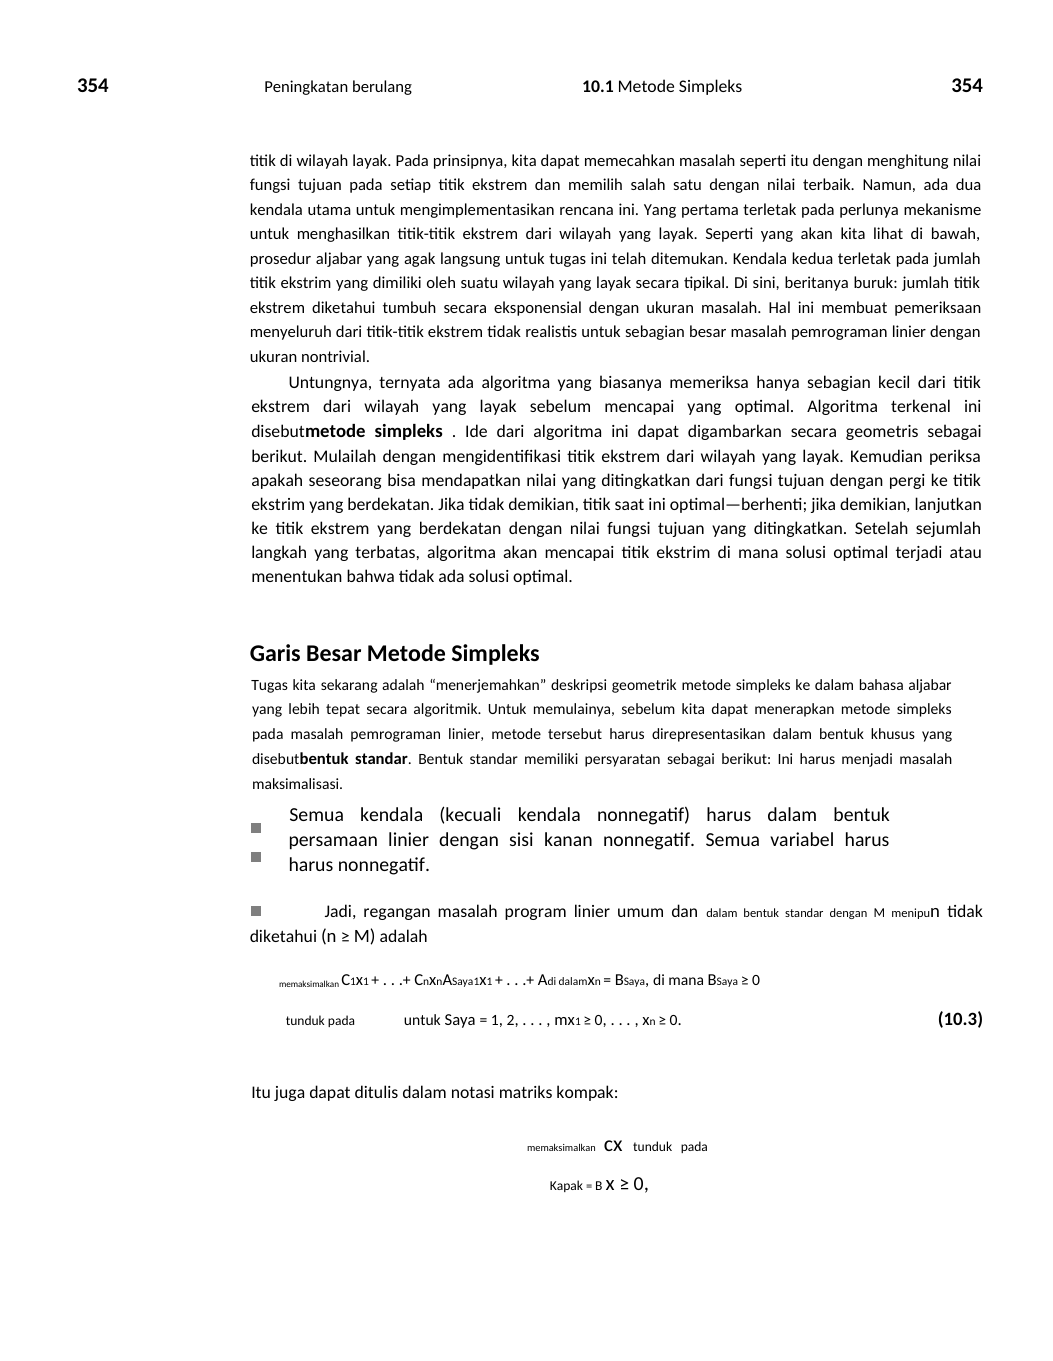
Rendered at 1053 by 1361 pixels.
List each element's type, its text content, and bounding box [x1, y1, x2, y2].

text Jadi, regangan masalah program linier umum dan dalam bentuk standar dengan M menipun tidak diketahui (n ≥ M) adalah [249, 899, 983, 947]
text Tugas kita sekarang adalah “menerjemahkan” deskripsi geometrik metode simpleks ke dalam bahasa aljabar yang lebih tepat secara algoritmik. Untuk memulainya, sebelum kita dapat menerapkan metode simpleks pada masalah pemrograman linier, metode tersebut harus direpresentasikan dalam bentuk khusus yang disebutbentuk standar. Bentuk standar memiliki persyaratan sebagai berikut: Ini harus menjadi masalah maksimalisasi. [251, 675, 953, 793]
text titik di wilayah layak. Pada prinsipnya, kita dapat memecahkan masalah seperti itu dengan menghitung nilai fungsi tujuan pada setiap titik ekstrem dan memilih salah satu dengan nilai terbaik. Namun, ada dua kendala utama untuk mengimplementasikan rencana ini. Yang pertama terletak pada perlunya mekanisme untuk menghasilkan titik-titik ekstrem dari wilayah yang layak. Seperti yang akan kita lihat di bawah, prosedur aljabar yang agak langsung untuk tugas ini telah ditemukan. Kendala kedua terletak pada jumlah titik ekstrim yang dimiliki oleh suatu wilayah yang layak secara tipikal. Di sini, beritanya buruk: jumlah titik ekstrem diketahui tumbuh secara eksponensial dengan ukuran masalah. Hal ini membuat pemeriksaan menyeluruh dari titik-titik ekstrem tidak realistis untuk sebagian besar masalah pemrograman linier dengan ukuran nontrivial. [249, 150, 982, 366]
text memaksimalkan C1x1 + . . .+ CnxnASaya1x1 + . . .+ Adi dalamxn = BSaya, di mana BSaya ≥ 0 [279, 969, 939, 989]
text tunduk pada untuk Saya = 1, 2, . . . , mx1 ≥ 0, . . . , xn ≥ 0. (10.3) [249, 1007, 983, 1030]
text Untungnya, ternyata ada algoritma yang biasanya memeriksa hanya sebagian kecil dari titik ekstrem dari wilayah yang layak sebelum mencapai yang optimal. Algoritma terkenal ini disebutmetode simpleks . Ide dari algoritma ini dapat digambarkan secara geometris sebagai berikut. Mulailah dengan mengidentifikasi titik ekstrem dari wilayah yang layak. Kemudian periksa apakah seseorang bisa mendapatkan nilai yang ditingkatkan dari fungsi tujuan dengan pergi ke titik ekstrim yang berdekatan. Jika tidak demikian, titik saat ini optimal—berhenti; jika demikian, lanjutkan ke titik ekstrem yang berdekatan dengan nilai fungsi tujuan yang ditingkatkan. Setelah sejumlah langkah yang terbatas, algoritma akan mencapai titik ekstrim di mana solusi optimal terjadi atau menentukan bahwa tidak ada solusi optimal. [251, 371, 983, 587]
text Semua kendala (kecuali kendala nonnegatif) harus dalam bentuk persamaan linier dengan sisi kanan nonnegatif. Semua variabel harus harus nonnegatif. [288, 802, 891, 876]
subtitle Garis Besar Metode Simpleks [249, 638, 983, 667]
text memaksimalkan cx tunduk pada Kapak = B x ≥ 0, [527, 1131, 708, 1196]
text Itu juga dapat ditulis dalam notasi matriks kompak: [251, 1081, 983, 1103]
